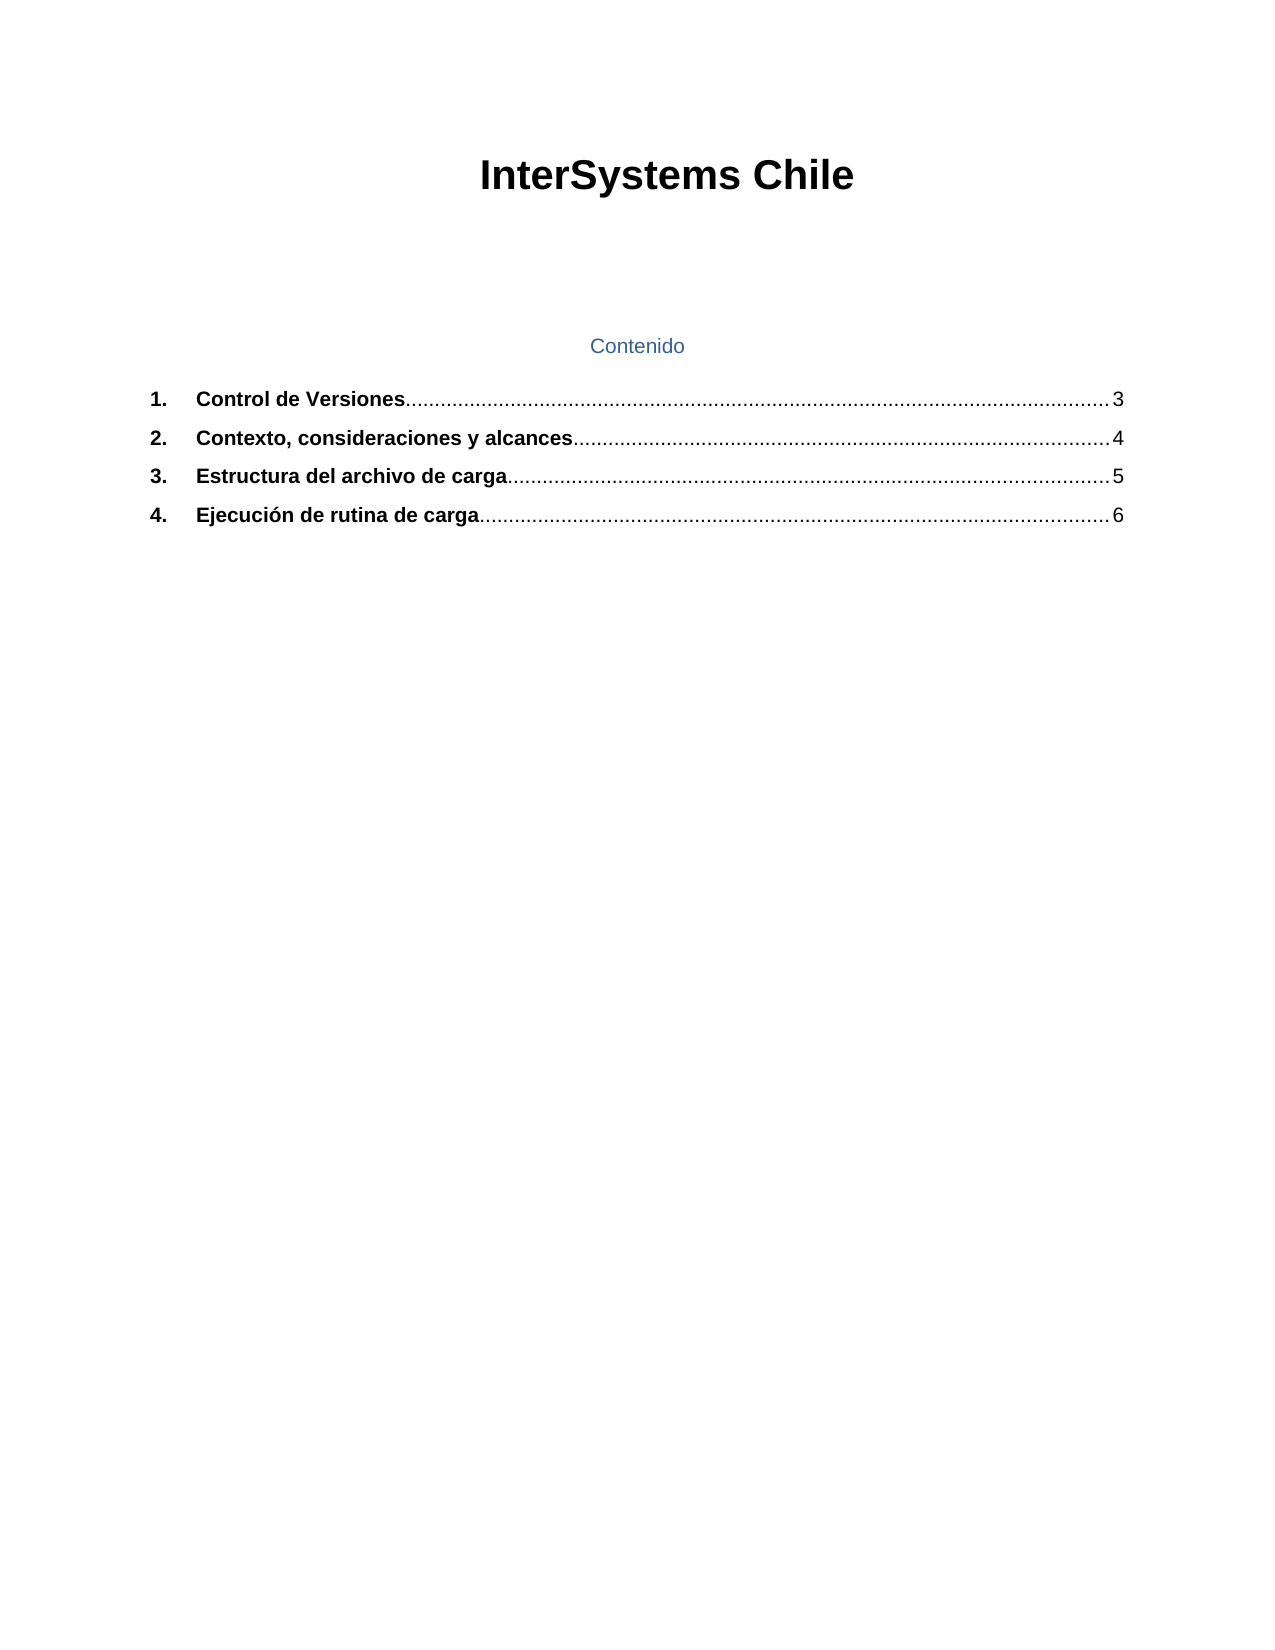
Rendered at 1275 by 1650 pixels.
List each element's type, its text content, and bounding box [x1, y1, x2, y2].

subtitle InterSystems Chile [209, 150, 1125, 198]
